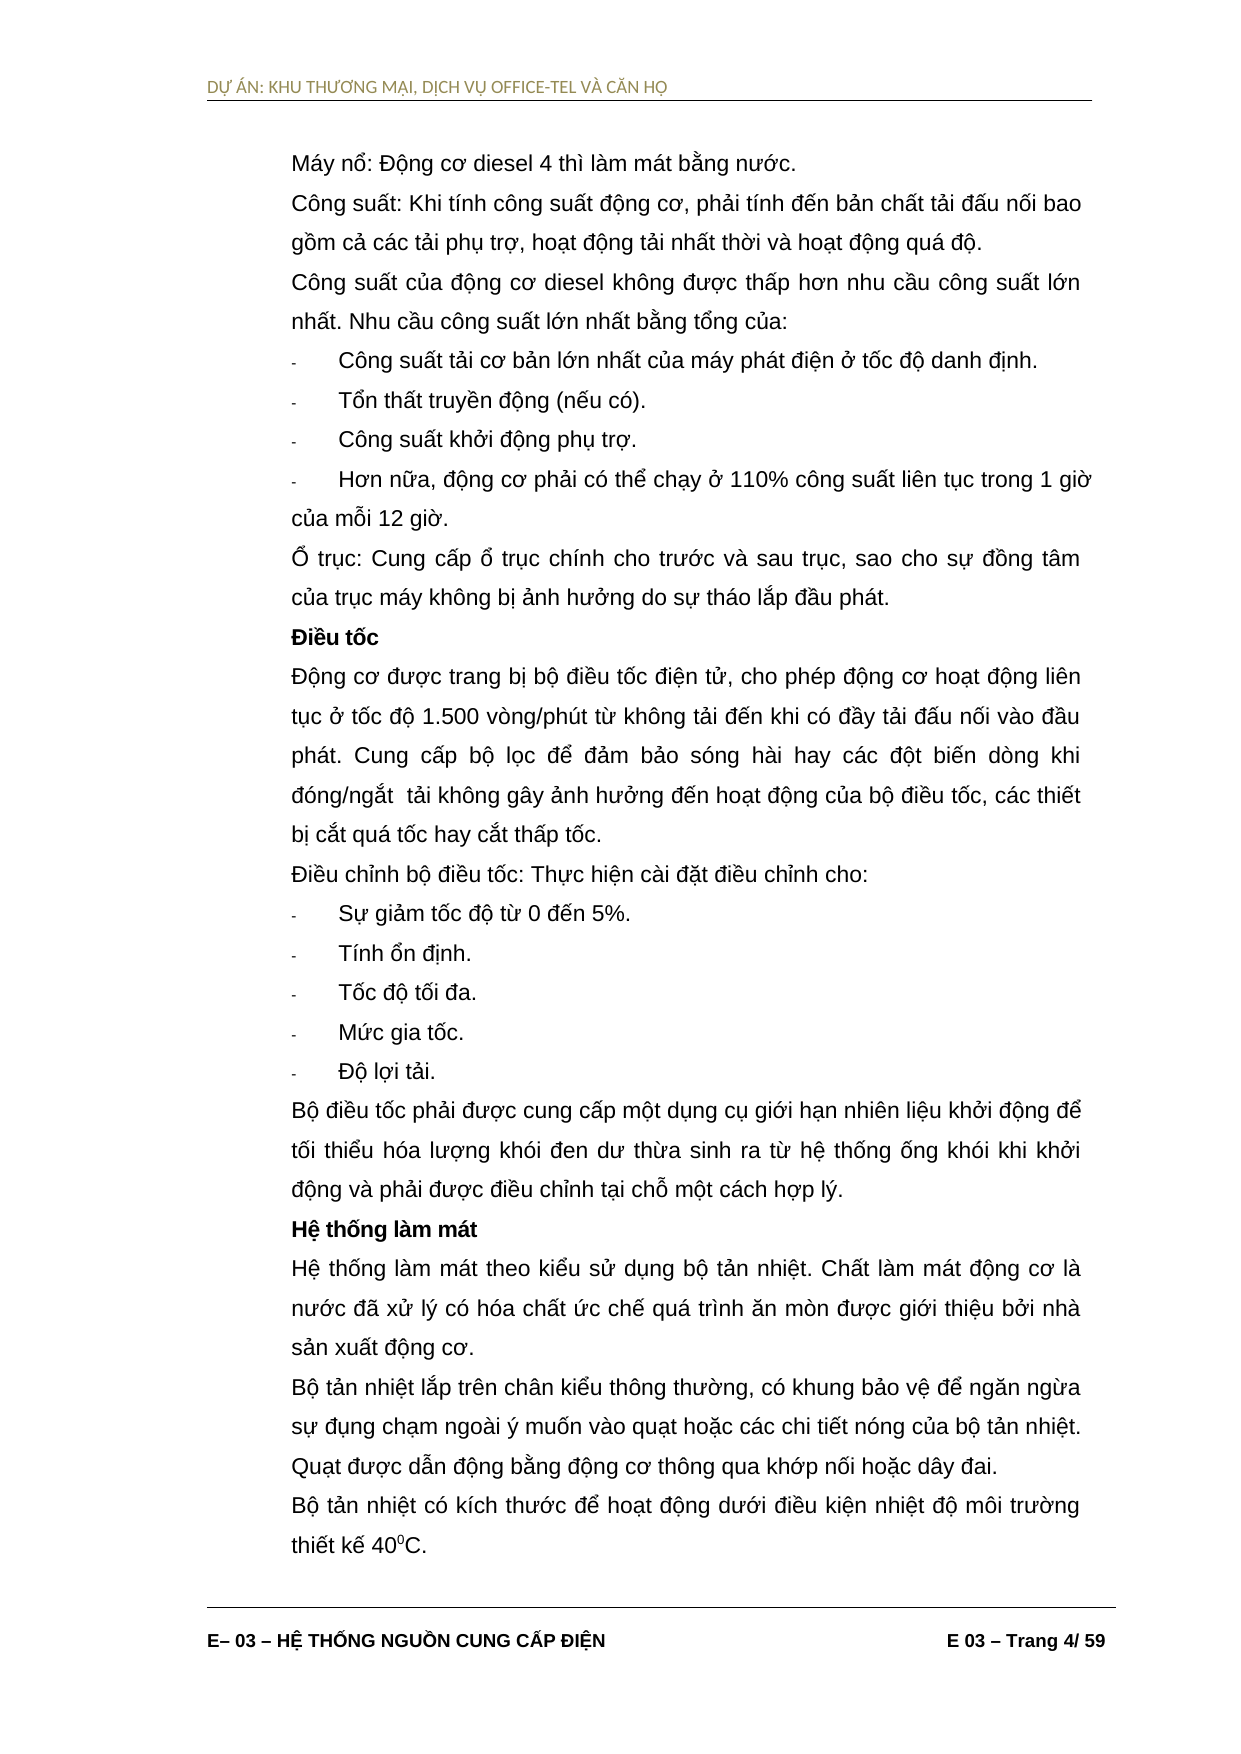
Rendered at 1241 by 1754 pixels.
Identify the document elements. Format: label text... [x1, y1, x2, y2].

list Công suất tải cơ bản lớn nhất của máy phát điện ở tốc độ danh định. [291, 347, 1092, 374]
text Công suất của động cơ diesel không được thấp hơn nhu cầu công suất lớn nhất. Nhu cầu công suất lớn nhất bằng tổng của: [291, 268, 1082, 334]
text Điều chỉnh bộ điều tốc: Thực hiện cài đặt điều chỉnh cho: [291, 861, 1082, 887]
text Điều tốc [291, 624, 1082, 650]
list Công suất khởi động phụ trợ. [291, 426, 1092, 453]
list Tốc độ tối đa. [291, 979, 1092, 1005]
text Bộ tản nhiệt có kích thước để hoạt động dưới điều kiện nhiệt độ môi trường thiết kế 400C. [291, 1492, 1082, 1558]
list Độ lợi tải. [291, 1058, 1092, 1084]
text Máy nổ: Động cơ diesel 4 thì làm mát bằng nước. [291, 150, 1082, 176]
list Sự giảm tốc độ từ 0 đến 5%. [291, 900, 1092, 926]
text Hệ thống làm mát theo kiểu sử dụng bộ tản nhiệt. Chất làm mát động cơ là nước đã xử lý có hóa chất ức chế quá trình ăn mòn được giới thiệu bởi nhà sản xuất động cơ. [291, 1255, 1082, 1361]
list Tính ổn định. [291, 939, 1092, 966]
list Tổn thất truyền động (nếu có). [291, 387, 1092, 413]
text Động cơ được trang bị bộ điều tốc điện tử, cho phép động cơ hoạt động liên tục ở tốc độ 1.500 vòng/phút từ không tải đến khi có đầy tải đấu nối vào đầu phát. Cung cấp bộ lọc để đảm bảo sóng hài hay các đột biến dòng khi đóng/ngắt tải không gây ảnh hưởng đến hoạt động của bộ điều tốc, các thiết bị cắt quá tốc hay cắt thấp tốc. [291, 663, 1082, 847]
text Ổ trục: Cung cấp ổ trục chính cho trước và sau trục, sao cho sự đồng tâm của trục máy không bị ảnh hưởng do sự tháo lắp đầu phát. [291, 545, 1082, 611]
list Hơn nữa, động cơ phải có thể chạy ở 110% công suất liên tục trong 1 giờ của mỗi 12 giờ. [291, 466, 1092, 532]
text Bộ điều tốc phải được cung cấp một dụng cụ giới hạn nhiên liệu khởi động để tối thiểu hóa lượng khói đen dư thừa sinh ra từ hệ thống ống khói khi khởi động và phải được điều chỉnh tại chỗ một cách hợp lý. [291, 1097, 1082, 1203]
text Hệ thống làm mát [291, 1216, 1082, 1242]
list Mức gia tốc. [291, 1018, 1092, 1045]
text Bộ tản nhiệt lắp trên chân kiểu thông thường, có khung bảo vệ để ngăn ngừa sự đụng chạm ngoài ý muốn vào quạt hoặc các chi tiết nóng của bộ tản nhiệt. Quạt được dẫn động bằng động cơ thông qua khớp nối hoặc dây đai. [291, 1374, 1082, 1479]
text Công suất: Khi tính công suất động cơ, phải tính đến bản chất tải đấu nối bao gồm cả các tải phụ trợ, hoạt động tải nhất thời và hoạt động quá độ. [291, 189, 1082, 255]
